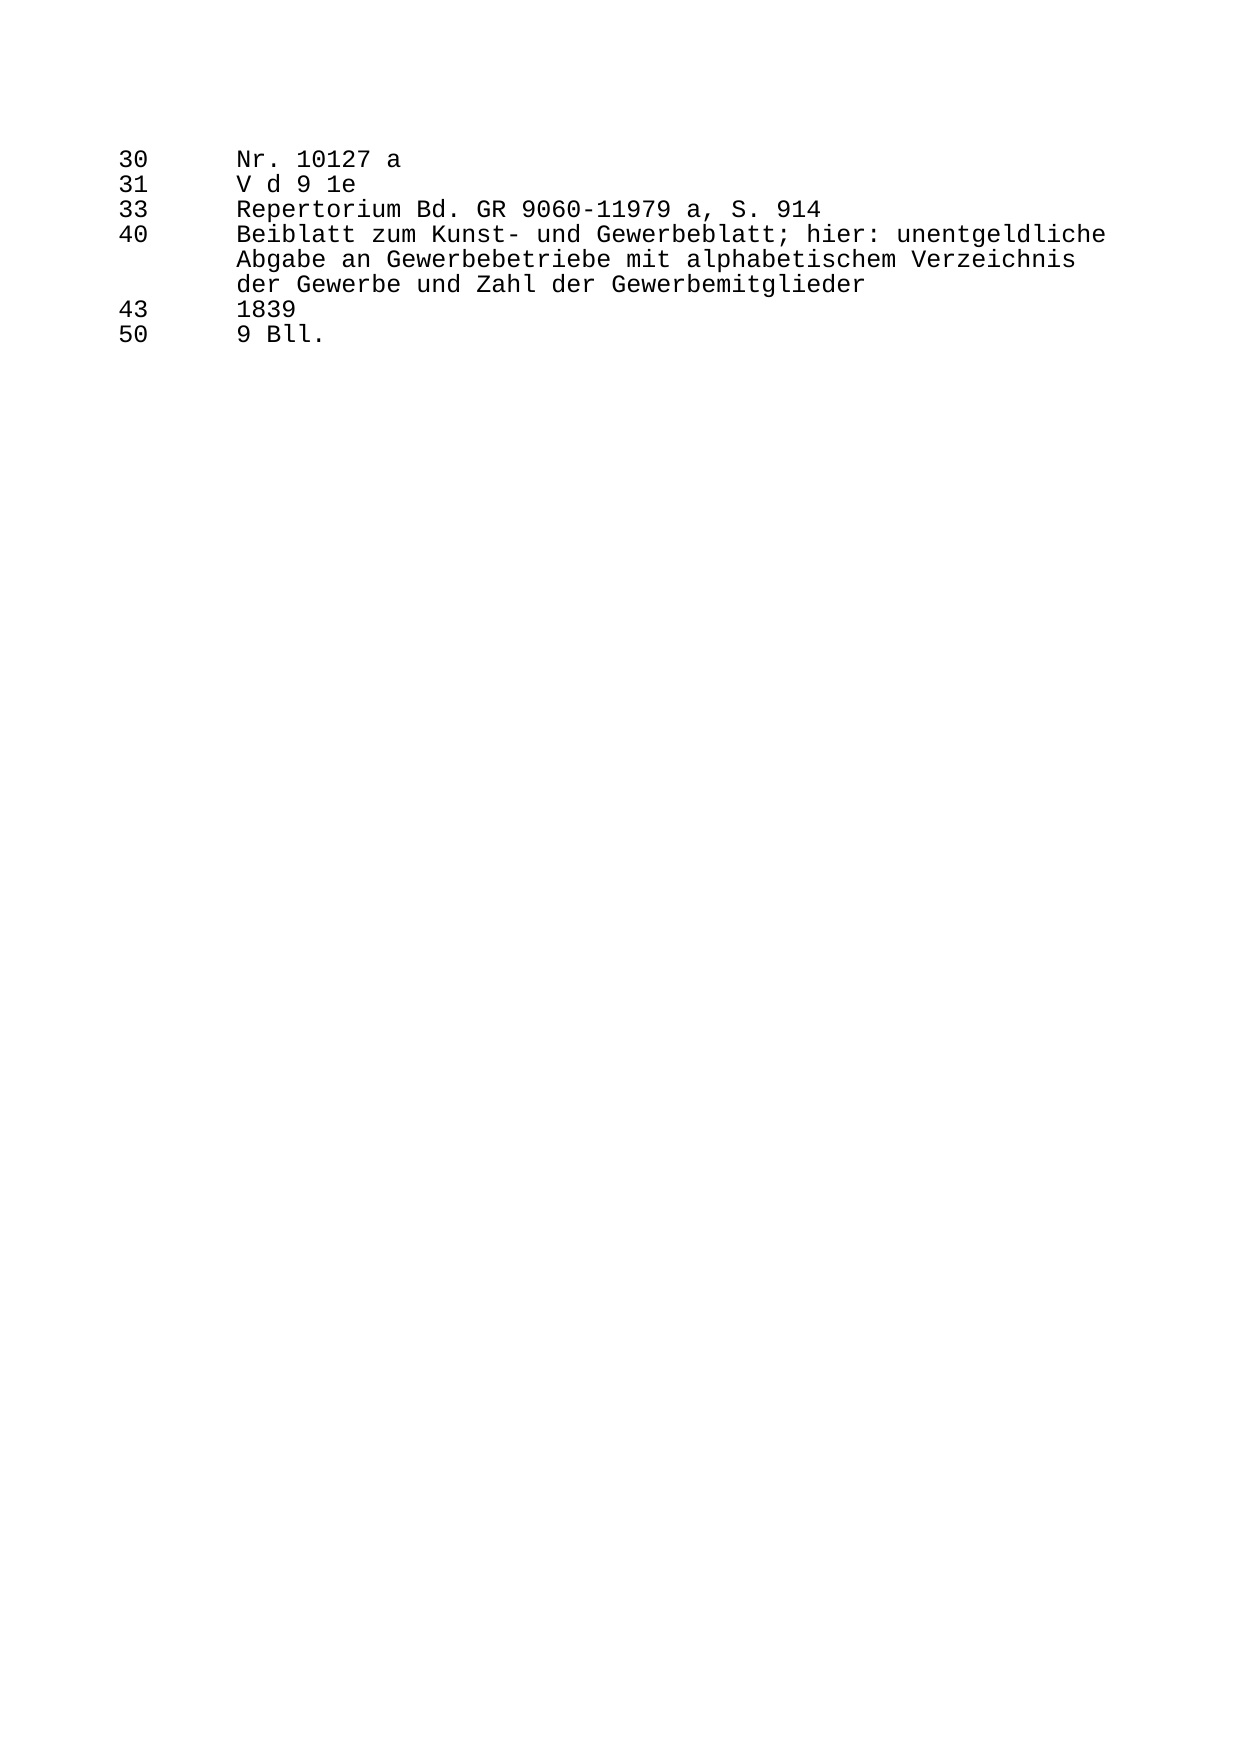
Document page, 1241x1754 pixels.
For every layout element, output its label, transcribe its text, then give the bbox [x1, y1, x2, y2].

text 31 V d 9 1e [118, 173, 1122, 198]
text 43 1839 [118, 298, 1122, 323]
text 50 9 Bll. [118, 323, 1122, 348]
text 33 Repertorium Bd. GR 9060-11979 a, S. 914 [118, 198, 1122, 223]
text 30 Nr. 10127 a [118, 148, 1122, 173]
text 40 Beiblatt zum t[Kunst- und Gewerbeblatt]t; hier: unentgeldliche Abgabe an s[Gewerbebetriebe]s mit alphabetischem Verzeichnis der Gewerbe und Zahl der s[Gewerbemitglieder]s [118, 223, 1122, 298]
